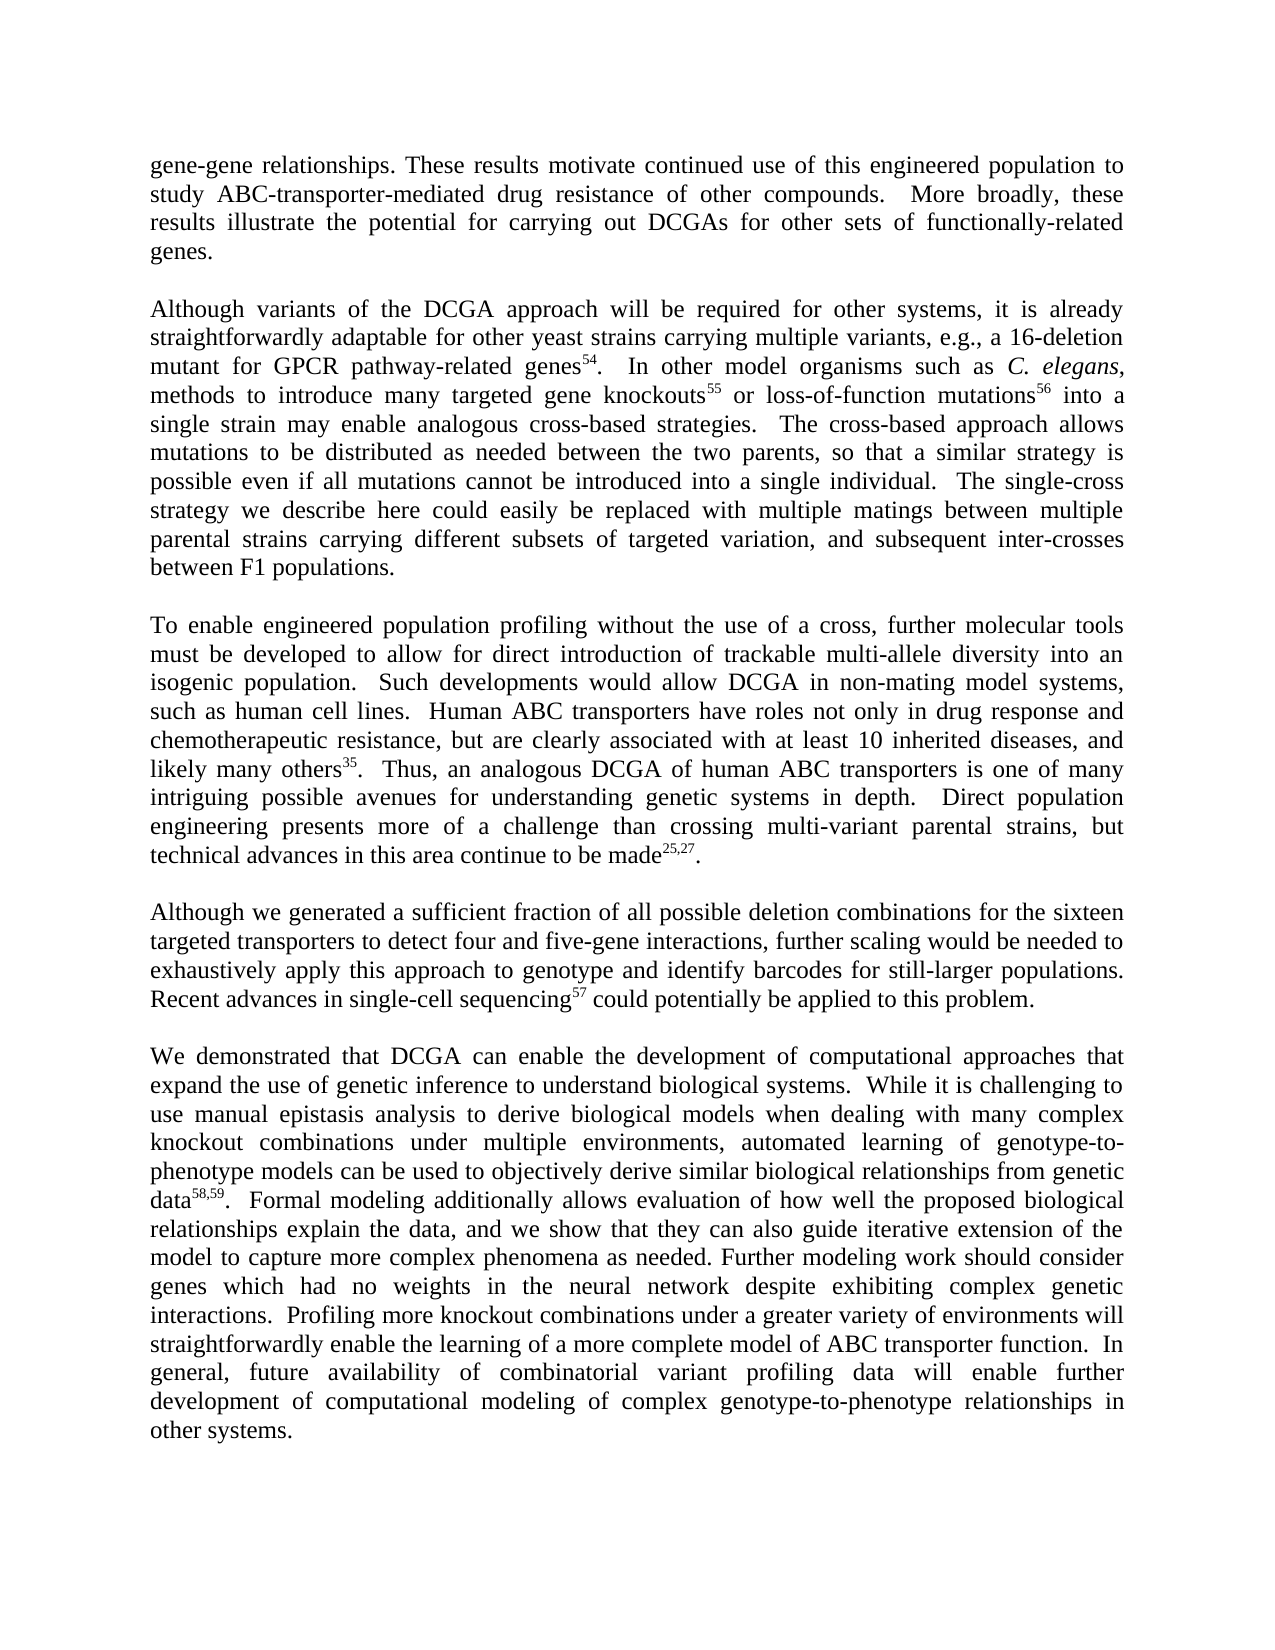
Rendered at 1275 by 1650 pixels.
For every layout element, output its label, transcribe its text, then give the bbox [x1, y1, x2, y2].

text To enable engineered population profiling without the use of a cross, further molecular tools must be developed to allow for direct introduction of trackable multi-allele diversity into an isogenic population. Such developments would allow DCGA in non-mating model systems, such as human cell lines. Human ABC transporters have roles not only in drug response and chemotherapeutic resistance, but are clearly associated with at least 10 inherited diseases, and likely many others35. Thus, an analogous DCGA of human ABC transporters is one of many intriguing possible avenues for understanding genetic systems in depth. Direct population engineering presents more of a challenge than crossing multi-variant parental strains, but technical advances in this area continue to be made25,27. [150, 610, 1125, 869]
text Although variants of the DCGA approach will be required for other systems, it is already straightforwardly adaptable for other yeast strains carrying multiple variants, e.g., a 16-deletion mutant for GPCR pathway-related genes54. In other model organisms such as C. elegans, methods to introduce many targeted gene knockouts55 or loss-of-function mutations56 into a single strain may enable analogous cross-based strategies. The cross-based approach allows mutations to be distributed as needed between the two parents, so that a similar strategy is possible even if all mutations cannot be introduced into a single individual. The single-cross strategy we describe here could easily be replaced with multiple matings between multiple parental strains carrying different subsets of targeted variation, and subsequent inter-crosses between F1 populations. [150, 294, 1125, 581]
text We demonstrated that DCGA can enable the development of computational approaches that expand the use of genetic inference to understand biological systems. While it is challenging to use manual epistasis analysis to derive biological models when dealing with many complex knockout combinations under multiple environments, automated learning of genotype-to-phenotype models can be used to objectively derive similar biological relationships from genetic data58,59. Formal modeling additionally allows evaluation of how well the proposed biological relationships explain the data, and we show that they can also guide iterative extension of the model to capture more complex phenomena as needed. Further modeling work should consider genes which had no weights in the neural network despite exhibiting complex genetic interactions. Profiling more knockout combinations under a greater variety of environments will straightforwardly enable the learning of a more complete model of ABC transporter function. In general, future availability of combinatorial variant profiling data will enable further development of computational modeling of complex genotype-to-phenotype relationships in other systems. [150, 1041, 1125, 1444]
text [150, 150, 1125, 265]
text Although we generated a sufficient fraction of all possible deletion combinations for the sixteen targeted transporters to detect four and five-gene interactions, further scaling would be needed to exhaustively apply this approach to genotype and identify barcodes for still-larger populations. Recent advances in single-cell sequencing57 could potentially be applied to this problem. [150, 897, 1125, 1012]
